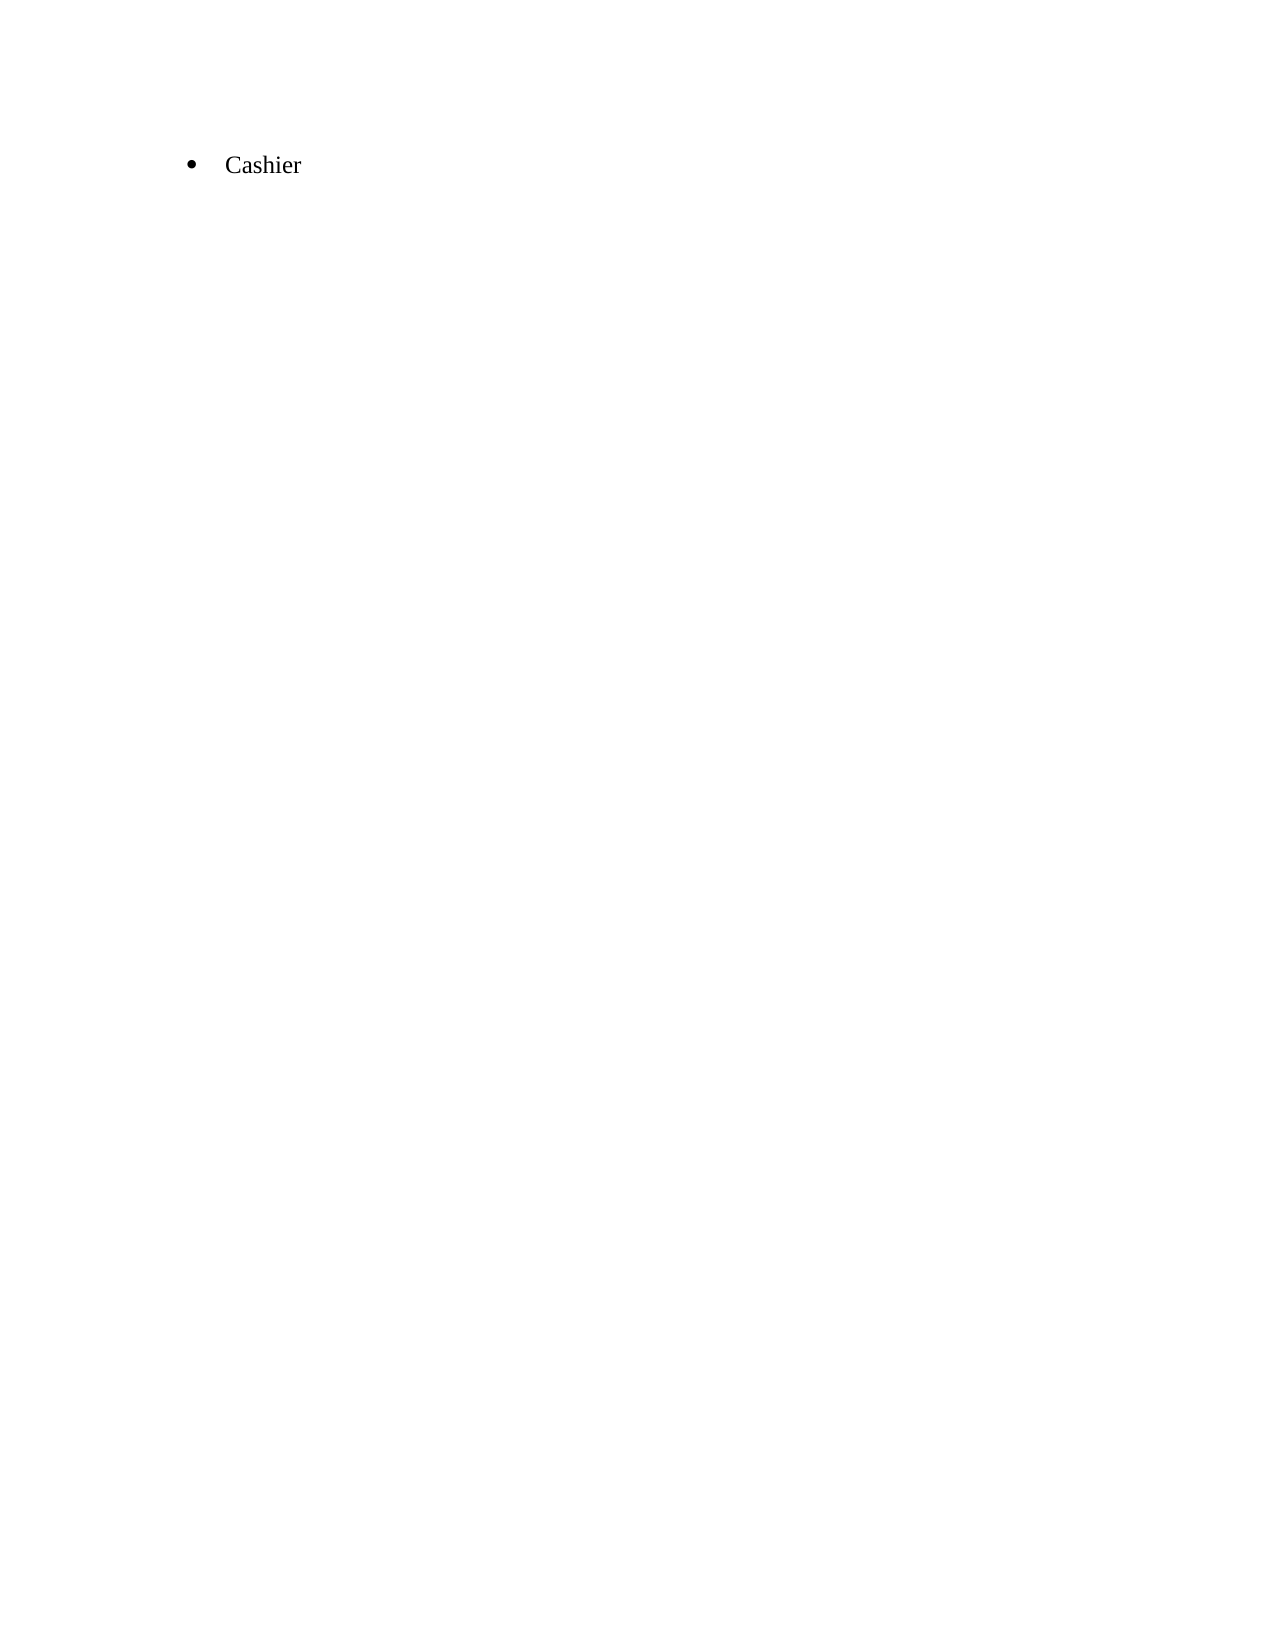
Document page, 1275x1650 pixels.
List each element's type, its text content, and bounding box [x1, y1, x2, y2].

list Cashier [187, 150, 1125, 179]
